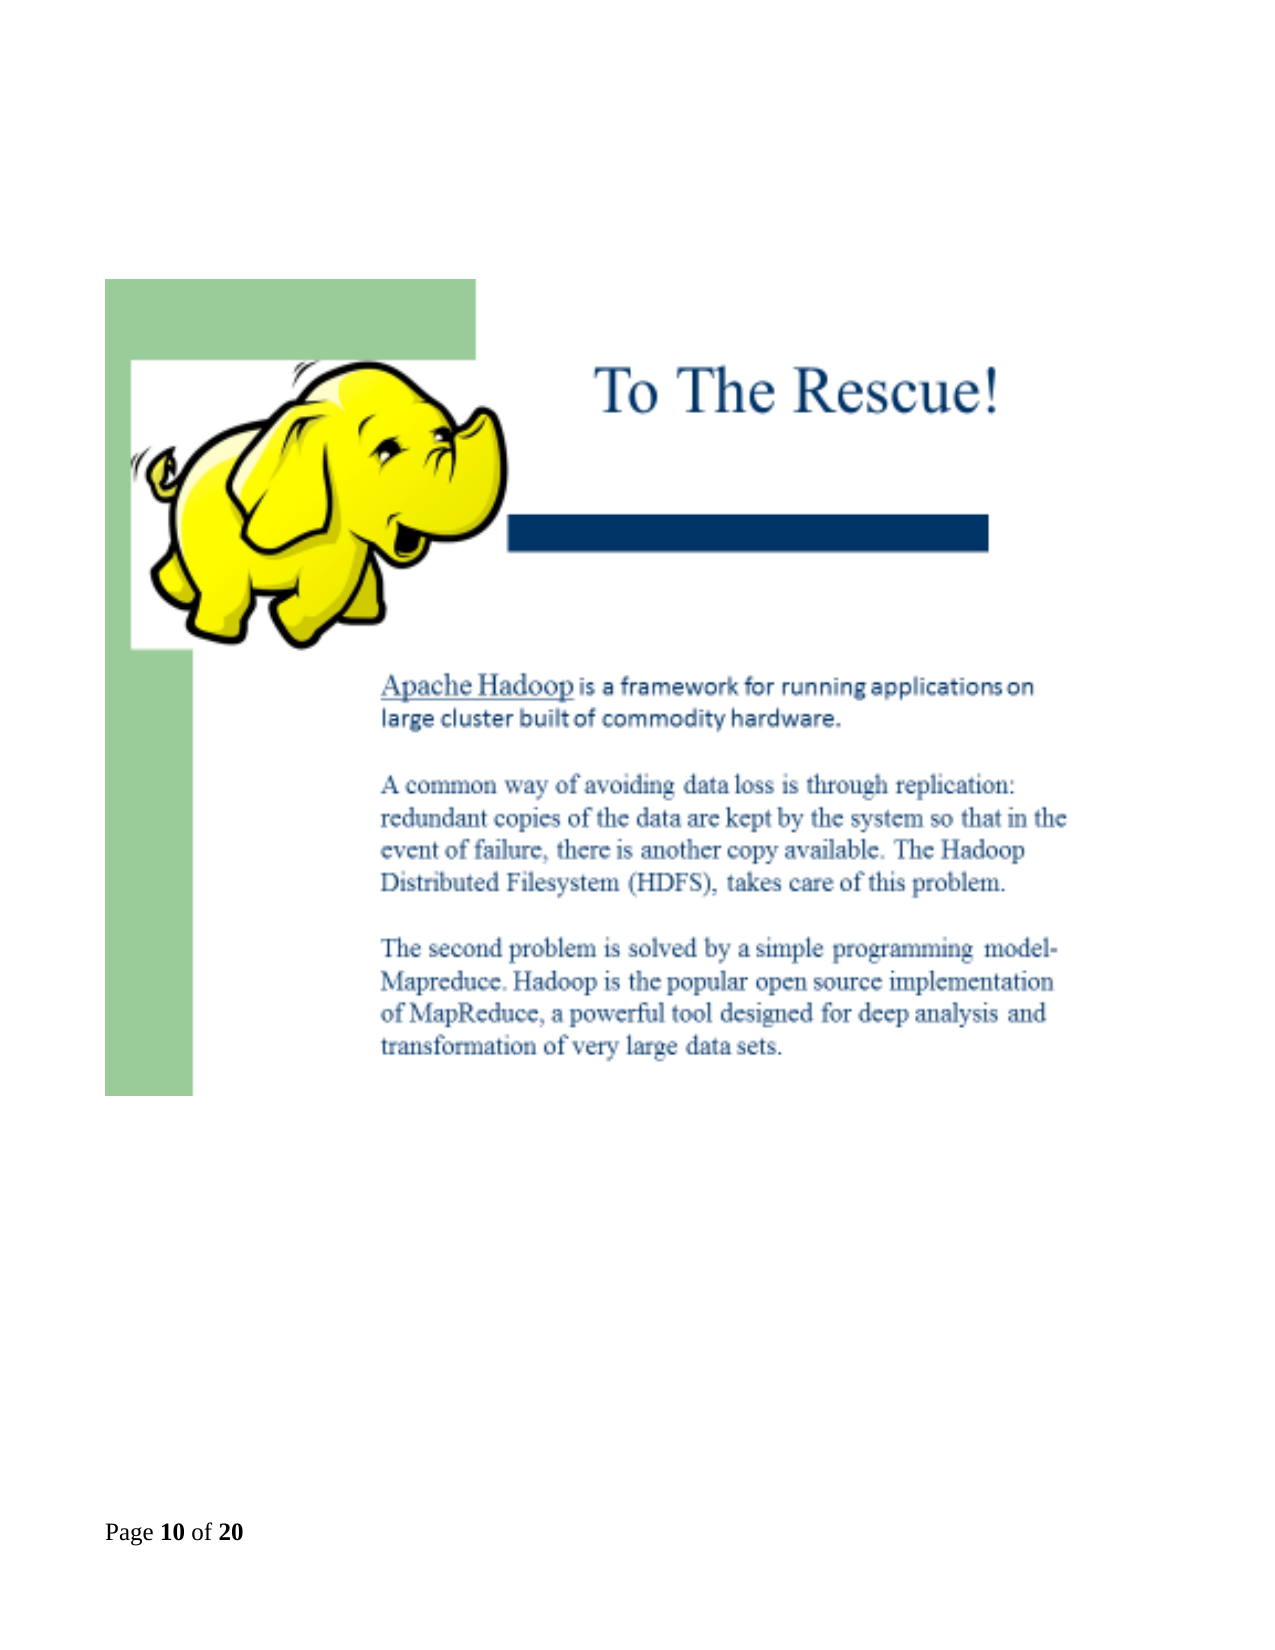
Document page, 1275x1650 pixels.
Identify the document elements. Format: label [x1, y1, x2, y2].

picture [105, 279, 1166, 1096]
